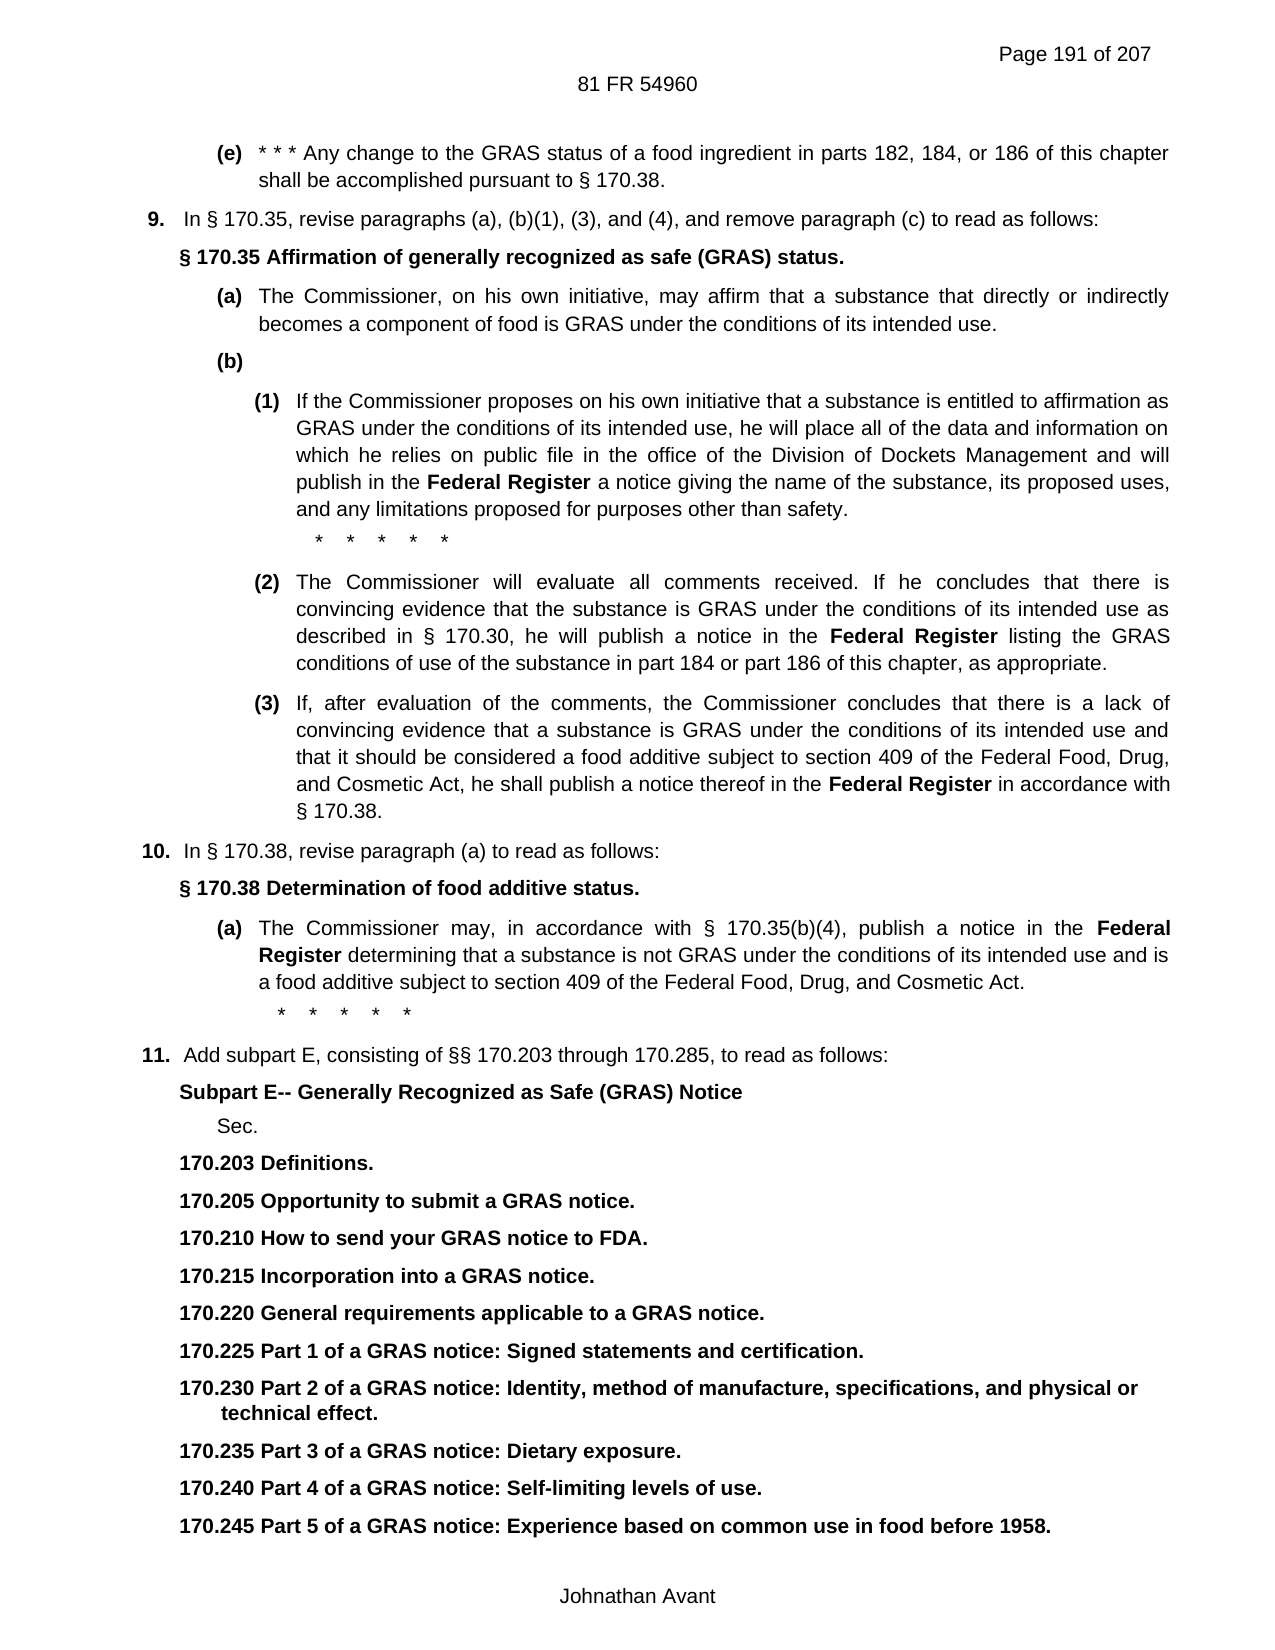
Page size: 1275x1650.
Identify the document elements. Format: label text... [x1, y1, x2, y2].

list lly recognized as safe (GRAS) status. [179, 244, 1171, 269]
text * * * * * [292, 527, 1171, 554]
list additive status. [179, 875, 1171, 900]
list Add subpart E, consisting of §§ 170.203 through 170.285, to read as follows: [142, 1039, 1171, 1067]
text Sec. [217, 1110, 1171, 1137]
list a GRAS notice. [179, 1187, 1171, 1212]
list pplicable to a GRAS notice. [179, 1300, 1171, 1325]
list In § 170.35, revise paragraphs (a), (b)(1), (3), and (4), and remove paragraph (c) to read as follows: [142, 204, 1171, 231]
list The Commissioner will evaluate all comments received. If he concludes that there is convincing evidence that the substance is GRAS under the conditions of its intended use as described in § 170.30, he will publish a notice in the Federal Register listing the GRAS conditions of use of the substance in part 184 or part 186 of this chapter, as appropriate. [254, 567, 1171, 675]
list RAS notice. [179, 1262, 1171, 1287]
list The Commissioner, on his own initiative, may affirm that a substance that directly or indirectly becomes a component of food is GRAS under the conditions of its intended use. [217, 281, 1171, 335]
list e: Signed statements and certification. [179, 1337, 1171, 1362]
list The Commissioner may, in accordance with § 170.35(b)(4), publish a notice in the Federal Register determining that a substance is not GRAS under the conditions of its intended use and is a food additive subject to section 409 of the Federal Food, Drug, and Cosmetic Act. [217, 912, 1171, 994]
text * * * * * [254, 1000, 1171, 1027]
list e: Self-limiting levels of use. [179, 1475, 1171, 1500]
list If the Commissioner proposes on his own initiative that a substance is entitled to affirmation as GRAS under the conditions of its intended use, he will place all of the data and information on which he relies on public file in the office of the Division of Dockets Management and will publish in the Federal Register a notice giving the name of the substance, its proposed uses, and any limitations proposed for purposes other than safety. [254, 385, 1171, 521]
list If, after evaluation of the comments, the Commissioner concludes that there is a lack of convincing evidence that a substance is GRAS under the conditions of its intended use and that it should be considered a food additive subject to section 409 of the Federal Food, Drug, and Cosmetic Act, he shall publish a notice thereof in the Federal Register in accordance with § 170.38. [254, 687, 1171, 823]
list * * * Any change to the GRAS status of a food ingredient in parts 182, 184, or 186 of this chapter shall be accomplished pursuant to § 170.38. [217, 137, 1171, 192]
list e: Experience based on common use in food before 1958. [179, 1512, 1171, 1537]
list notice to FDA. [179, 1225, 1171, 1250]
list e: Dietary exposure. [179, 1437, 1171, 1462]
list ed as Safe (GRAS) Notice [179, 1079, 1171, 1104]
list e: Identity, method of manufacture, specifications, and physical or technical effect. [179, 1375, 1171, 1425]
list In § 170.38, revise paragraph (a) to read as follows: [142, 835, 1171, 862]
